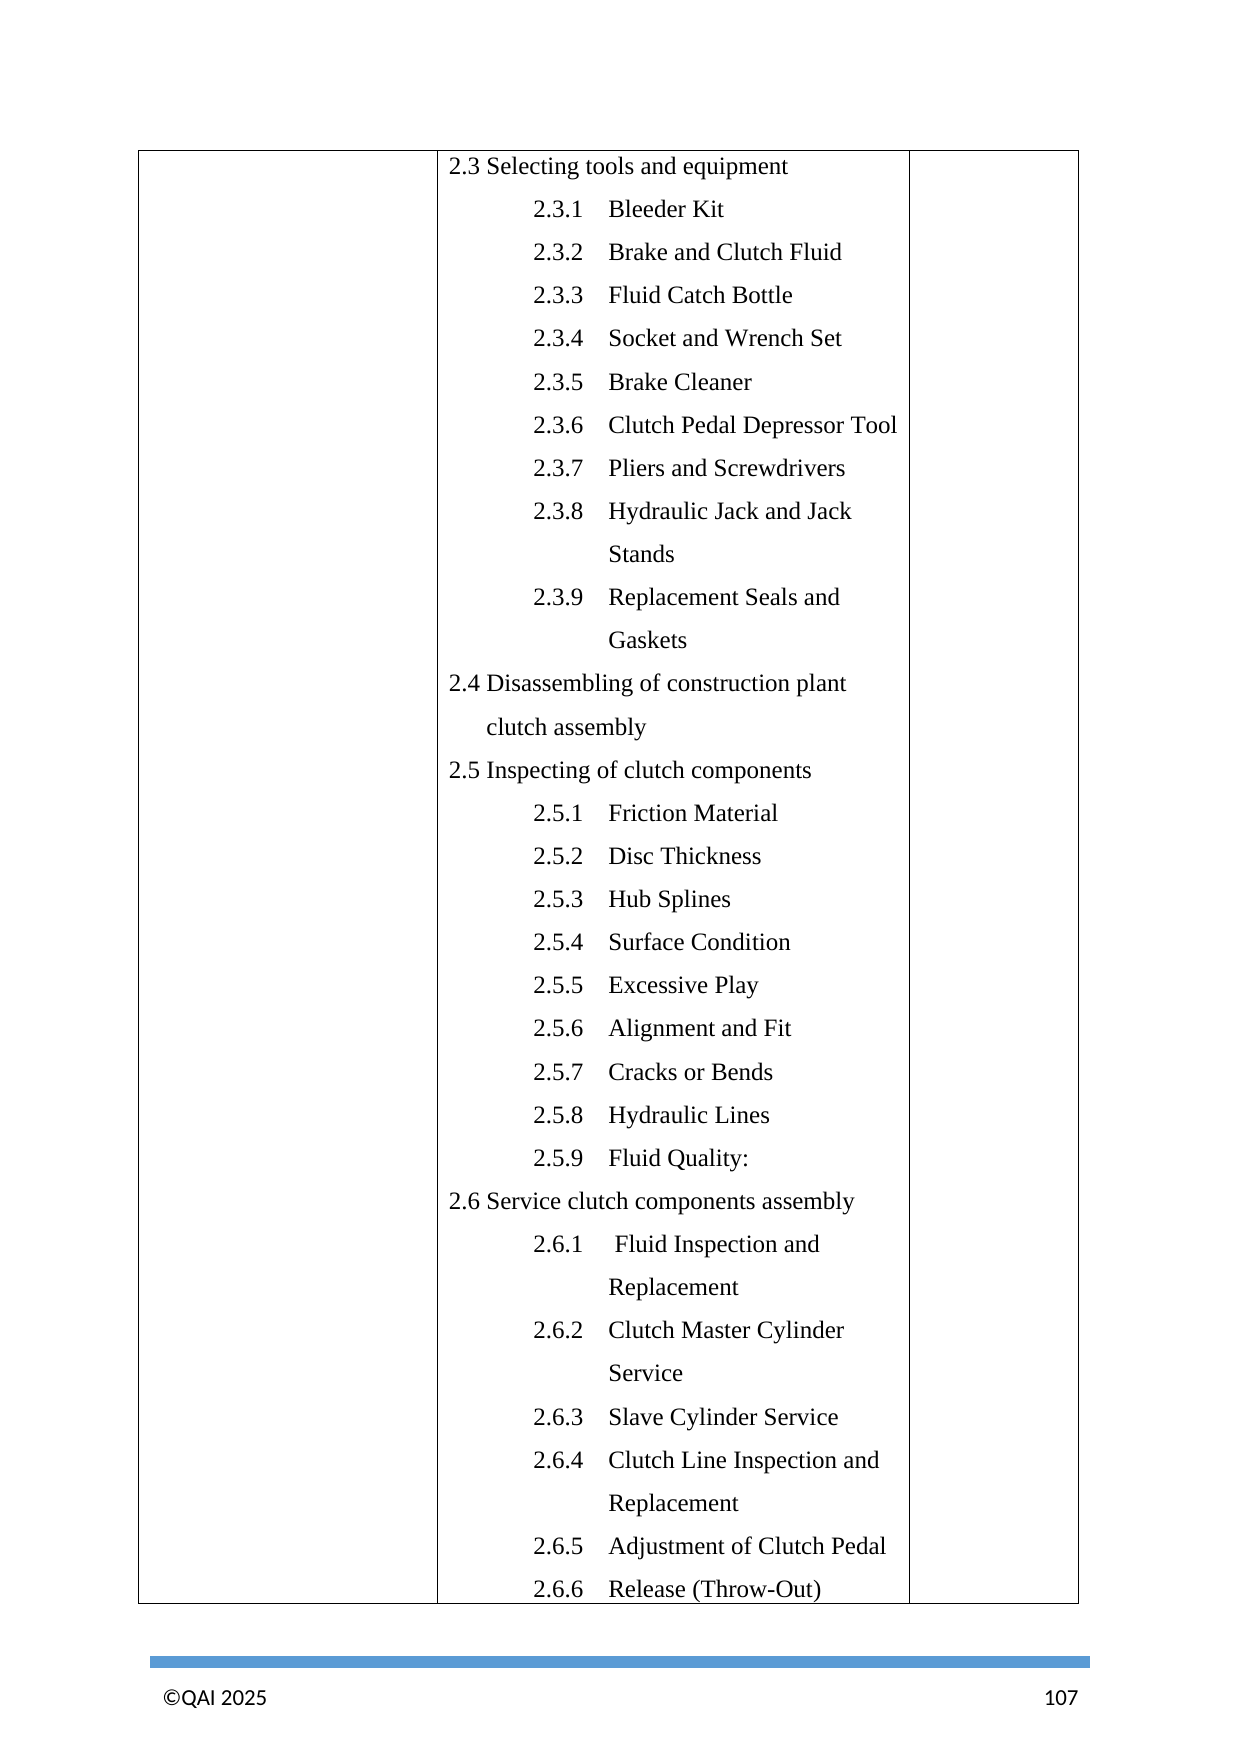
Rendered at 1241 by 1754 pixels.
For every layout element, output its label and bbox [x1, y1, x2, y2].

table_cell [438, 151, 909, 1603]
table_cell [139, 151, 437, 1603]
table_cell [910, 151, 1078, 1603]
